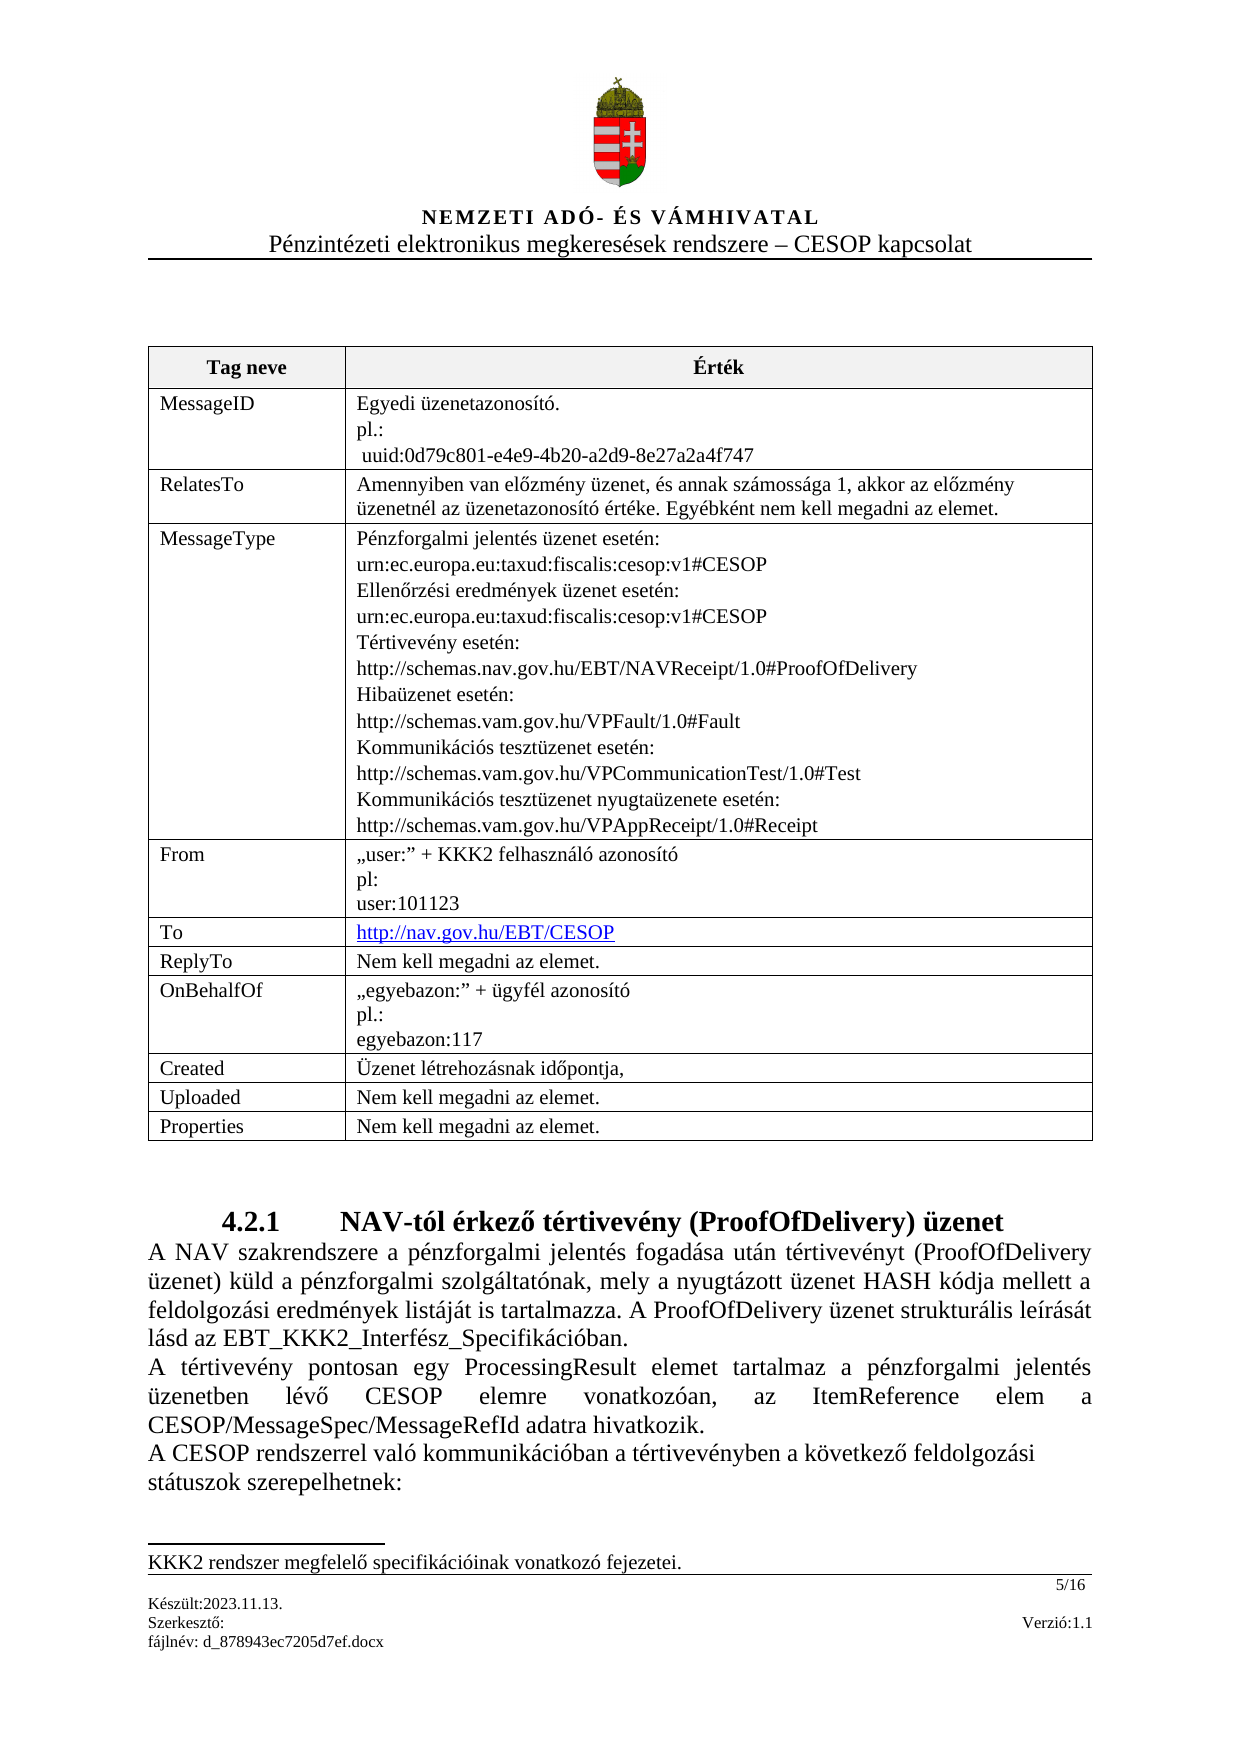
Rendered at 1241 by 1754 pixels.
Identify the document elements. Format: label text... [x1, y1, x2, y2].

text A tértivevény pontosan egy ProcessingResult elemet tartalmaz a pénzforgalmi jelentés üzenetben lévő CESOP elemre vonatkozóan, az ItemReference elem a CESOP/MessageSpec/MessageRefId adatra hivatkozik. [148, 1352, 1092, 1438]
table_cell RelatesTo [149, 470, 345, 522]
table_cell Nem kell megadni az elemet. [346, 947, 1092, 975]
table_cell Üzenet létrehozásnak időpontja, [346, 1054, 1092, 1082]
table_cell Created [149, 1054, 345, 1082]
table_cell Properties [149, 1112, 345, 1140]
table_cell „user:” + KKK2 felhasználó azonosító pl: user:101123 [346, 840, 1092, 917]
table_cell Uploaded [149, 1083, 345, 1111]
table_header Tag neve [149, 347, 345, 387]
table_cell Amennyiben van előzmény üzenet, és annak számossága 1, akkor az előzmény üzenetnél az üzenetazonosító értéke. Egyébként nem kell megadni az elemet. [346, 470, 1092, 522]
table_cell ReplyTo [149, 947, 345, 975]
table_cell To [149, 918, 345, 946]
table_cell MessageType [149, 524, 345, 839]
table_cell MessageID [149, 389, 345, 469]
table_cell OnBehalfOf [149, 976, 345, 1053]
text A NAV szakrendszere a pénzforgalmi jelentés fogadása után tértivevényt (ProofOfDelivery üzenet) küld a pénzforgalmi szolgáltatónak, mely a nyugtázott üzenet HASH kódja mellett a feldolgozási eredmények listáját is tartalmazza. A ProofOfDelivery üzenet strukturális leírását lásd az EBT_KKK2_Interfész_Specifikációban. [148, 1237, 1092, 1352]
table_cell Nem kell megadni az elemet. [346, 1112, 1092, 1140]
text A CESOP rendszerrel való kommunikációban a tértivevényben a következő feldolgozási státuszok szerepelhetnek: [148, 1438, 1092, 1496]
picture [573, 73, 667, 193]
table_cell http://nav.gov.hu/EBT/CESOP [346, 918, 1092, 946]
table_cell Pénzforgalmi jelentés üzenet esetén: urn:ec.europa.eu:taxud:fiscalis:cesop:v1#CESOP Ellenőrzési eredmények üzenet esetén: urn:ec.europa.eu:taxud:fiscalis:cesop:v1#CESOP Tértivevény esetén: http://schemas.nav.gov.hu/EBT/NAVReceipt/1.0#ProofOfDelivery Hibaüzenet esetén: http://schemas.vam.gov.hu/VPFault/1.0#Fault Kommunikációs tesztüzenet esetén: http://schemas.vam.gov.hu/VPCommunicationTest/1.0#Test Kommunikációs tesztüzenet nyugtaüzenete esetén: http://schemas.vam.gov.hu/VPAppReceipt/1.0#Receipt [346, 524, 1092, 839]
table_cell Nem kell megadni az elemet. [346, 1083, 1092, 1111]
table_cell „egyebazon:” + ügyfél azonosító pl.: egyebazon:117 [346, 976, 1092, 1053]
subtitle NAV-tól érkező tértivevény (ProofOfDelivery) üzenet [222, 1204, 1092, 1237]
table_header Érték [346, 347, 1092, 387]
table_cell From [149, 840, 345, 917]
table_cell Egyedi üzenetazonosító. pl.: uuid:0d79c801-e4e9-4b20-a2d9-8e27a2a4f747 [346, 389, 1092, 469]
